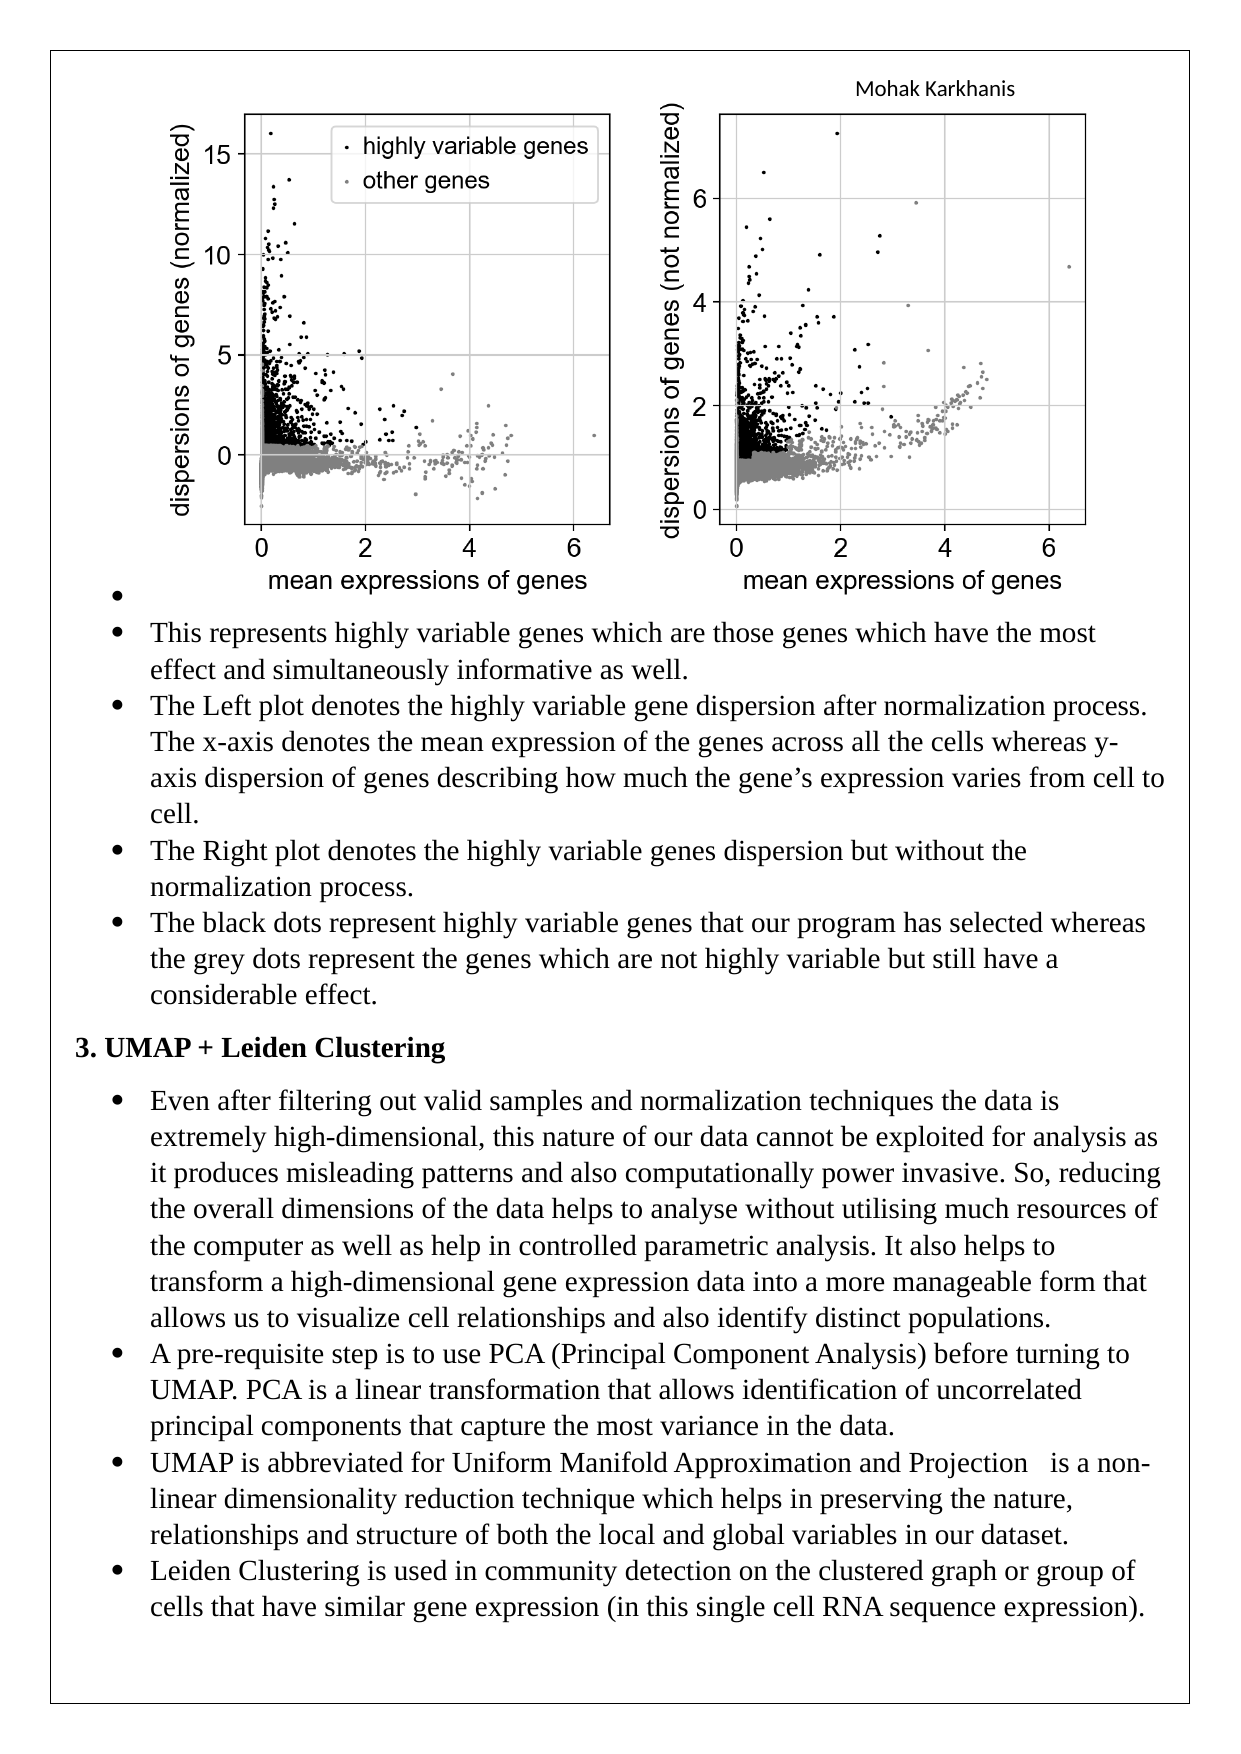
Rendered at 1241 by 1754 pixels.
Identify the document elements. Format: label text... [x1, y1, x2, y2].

list A pre-requisite step is to use PCA (Principal Component Analysis) before turning to UMAP. PCA is a linear transformation that allows identification of uncorrelated principal components that capture the most variance in the data. [112, 1336, 1165, 1442]
text 3. UMAP + Leiden Clustering [75, 1030, 1165, 1064]
list UMAP is abbreviated for Uniform Manifold Approximation and Projection is a non-linear dimensionality reduction technique which helps in preserving the nature, relationships and structure of both the local and global variables in our dataset. [112, 1445, 1165, 1551]
list The Left plot denotes the highly variable gene dispersion after normalization process. The x-axis denotes the mean expression of the genes across all the cells whereas y-axis dispersion of genes describing how much the gene’s expression varies from cell to cell. [112, 688, 1165, 830]
list This represents highly variable genes which are those genes which have the most effect and simultaneously informative as well. [112, 616, 1165, 685]
picture [157, 101, 1098, 607]
list The black dots represent highly variable genes that our program has selected whereas the grey dots represent the genes which are not highly variable but still have a considerable effect. [112, 905, 1165, 1011]
list The Right plot denotes the highly variable genes dispersion but without the normalization process. [112, 833, 1165, 902]
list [112, 1553, 1165, 1623]
list Even after filtering out valid samples and normalization techniques the data is extremely high-dimensional, this nature of our data cannot be exploited for analysis as it produces misleading patterns and also computationally power invasive. So, reducing the overall dimensions of the data helps to analyse without utilising much resources of the computer as well as help in controlled parametric analysis. It also helps to transform a high-dimensional gene expression data into a more manageable form that allows us to visualize cell relationships and also identify distinct populations. [112, 1083, 1165, 1333]
